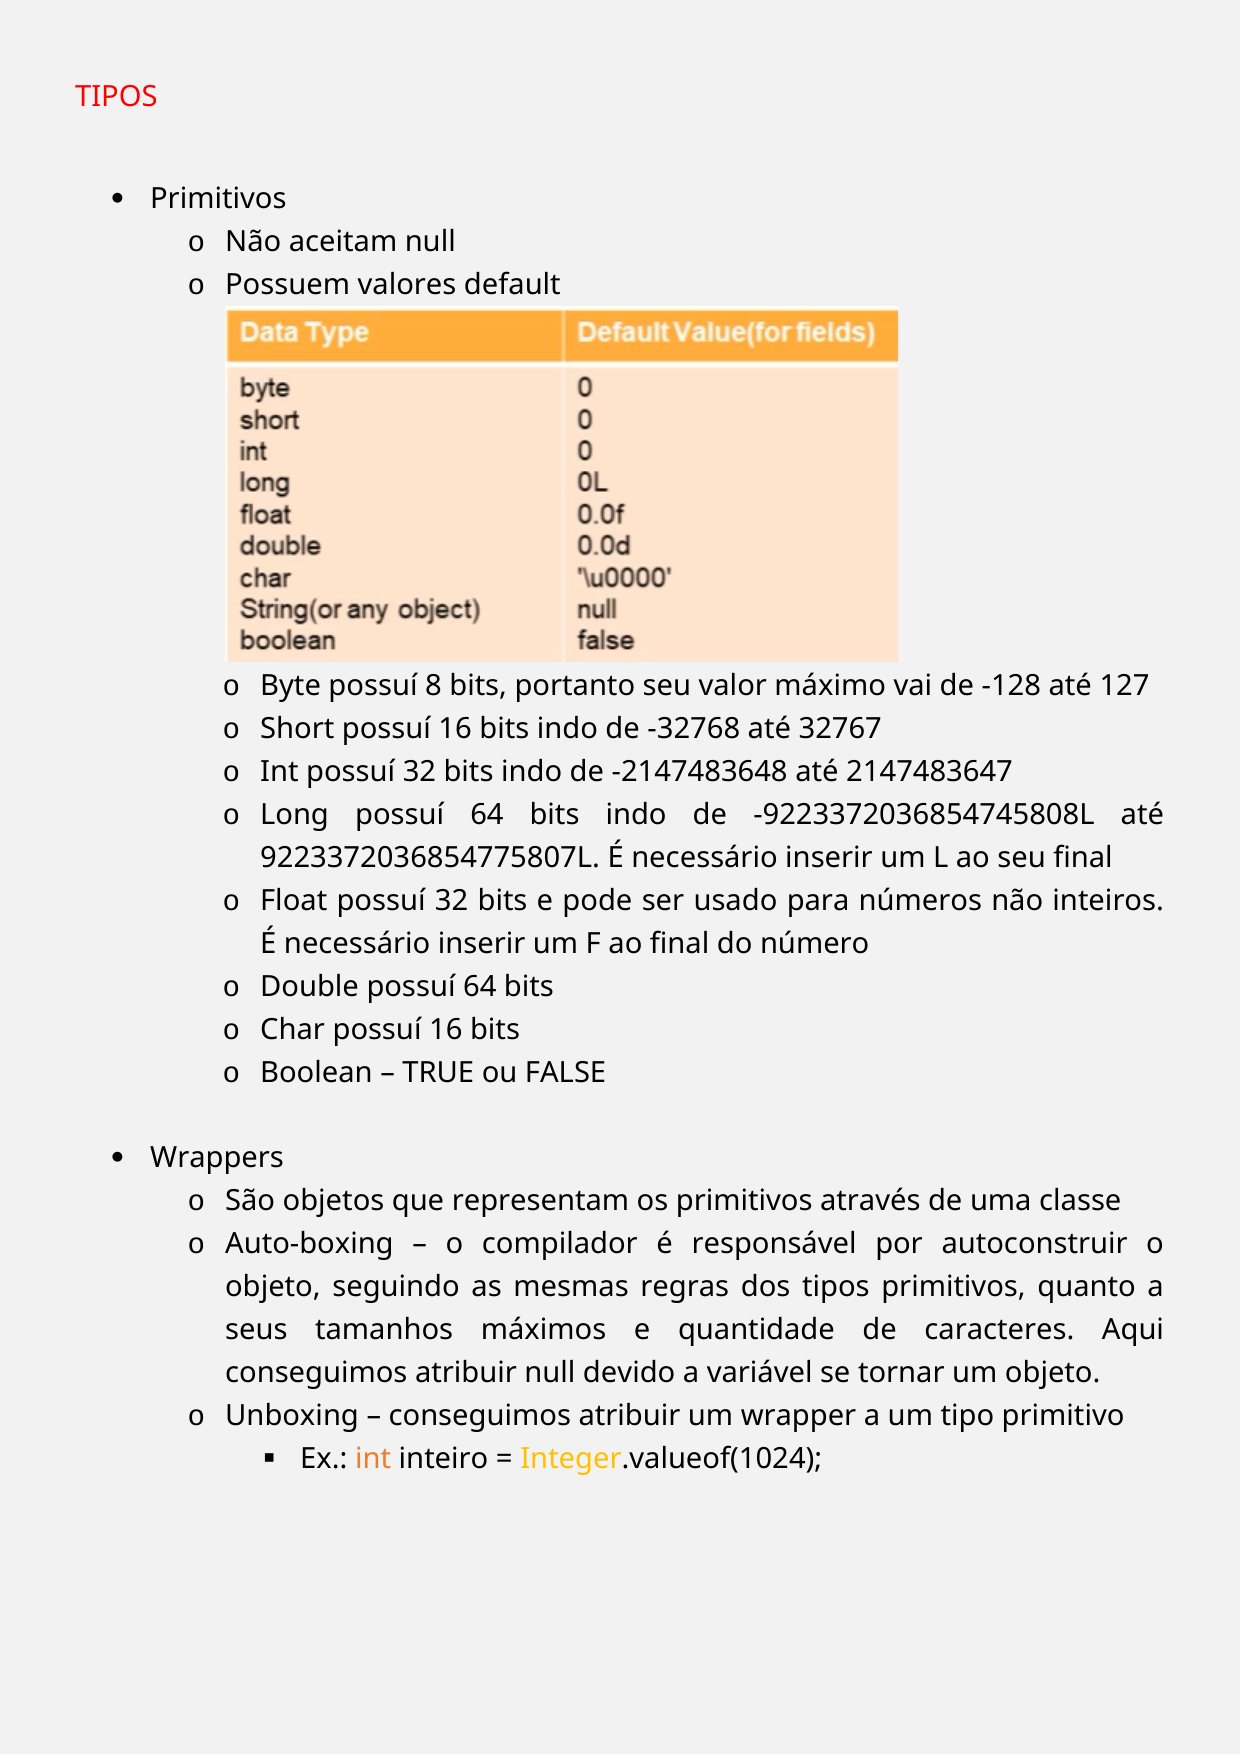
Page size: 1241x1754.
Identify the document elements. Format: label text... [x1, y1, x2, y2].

list Short possuí 16 bits indo de -32768 até 32767 [222, 707, 1165, 747]
list Int possuí 32 bits indo de -2147483648 até 2147483647 [222, 750, 1165, 790]
list Unboxing – conseguimos atribuir um wrapper a um tipo primitivo [187, 1394, 1165, 1434]
picture [225, 306, 899, 662]
list Não aceitam null [187, 220, 1165, 260]
list Possuem valores default [187, 263, 1165, 303]
list Ex.: int inteiro = Integer.valueof(1024); [262, 1437, 1165, 1477]
list Wrappers [112, 1137, 1165, 1176]
text TIPOS [75, 75, 1165, 115]
list Float possuí 32 bits e pode ser usado para números não inteiros. É necessário inserir um F ao final do número [222, 879, 1165, 962]
list São objetos que representam os primitivos através de uma classe [187, 1179, 1165, 1219]
list Byte possuí 8 bits, portanto seu valor máximo vai de -128 até 127 [222, 664, 1165, 704]
list Long possuí 64 bits indo de -9223372036854745808L até 9223372036854775807L. É necessário inserir um L ao seu final [222, 793, 1165, 876]
list Char possuí 16 bits [222, 1008, 1165, 1048]
list Auto-boxing – o compilador é responsável por autoconstruir o objeto, seguindo as mesmas regras dos tipos primitivos, quanto a seus tamanhos máximos e quantidade de caracteres. Aqui conseguimos atribuir null devido a variável se tornar um objeto. [187, 1223, 1165, 1391]
list Double possuí 64 bits [222, 965, 1165, 1005]
list Boolean – TRUE ou FALSE [222, 1051, 1165, 1091]
list Primitivos [112, 177, 1165, 217]
